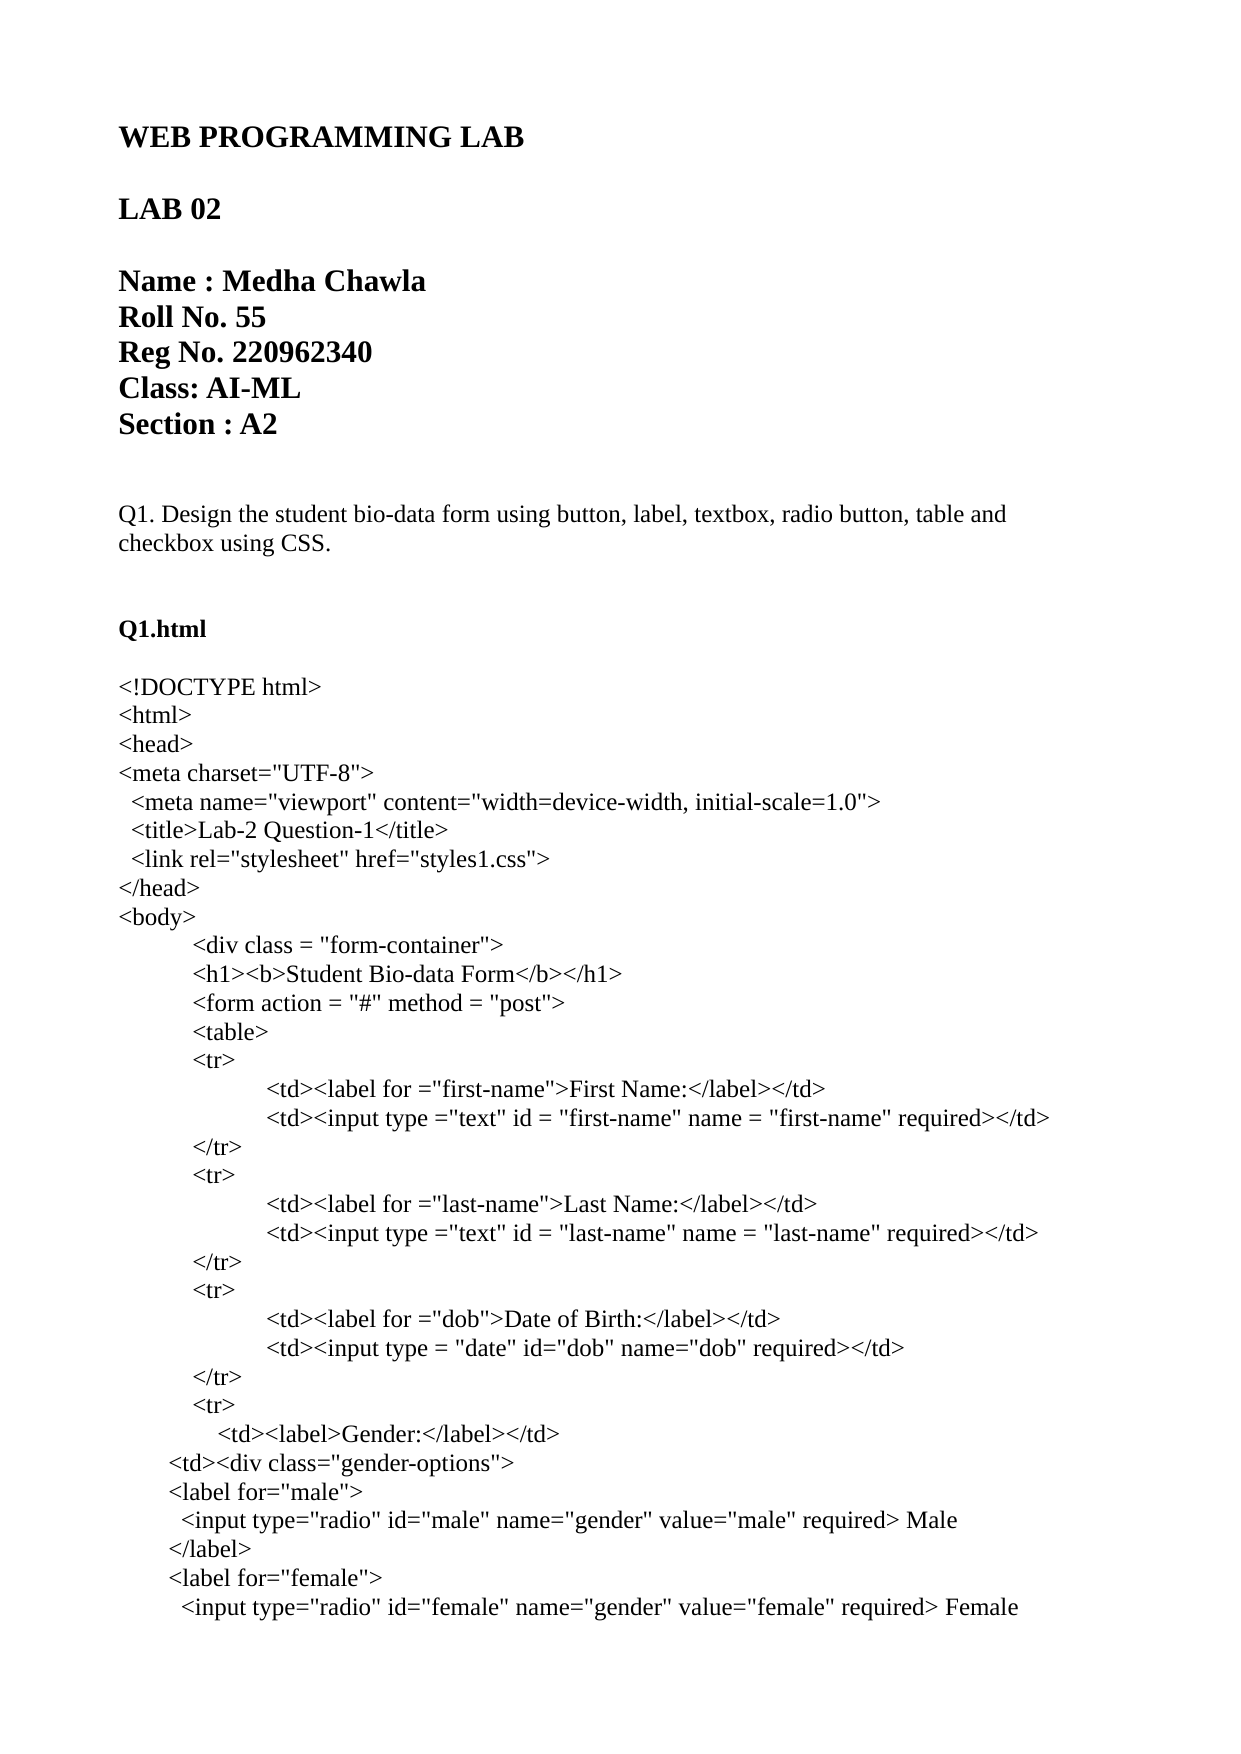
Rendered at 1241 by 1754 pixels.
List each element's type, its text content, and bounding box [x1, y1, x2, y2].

text <td><input type ="text" id = "last-name" name = "last-name" required></td> [118, 1218, 1122, 1247]
text <td><input type = "date" id="dob" name="dob" required></td> [118, 1333, 1122, 1362]
text <td><label>Gender:</label></td> [118, 1419, 1122, 1448]
text Reg No. 220962340 [118, 334, 1122, 370]
text <input type="radio" id="male" name="gender" value="male" required> Male [118, 1505, 1122, 1534]
text <title>Lab-2 Question-1</title> [118, 815, 1122, 844]
text checkbox using CSS. [118, 528, 1122, 557]
text <td><label for ="last-name">Last Name:</label></td> [118, 1189, 1122, 1218]
text <html> [118, 700, 1122, 729]
text </head> [118, 873, 1122, 902]
text <td><label for ="first-name">First Name:</label></td> [118, 1074, 1122, 1103]
text <meta charset="UTF-8"> [118, 758, 1122, 787]
text Section : A2 [118, 406, 1122, 442]
text <h1><b>Student Bio-data Form</b></h1> [118, 959, 1122, 988]
text <td><div class="gender-options"> [118, 1448, 1122, 1477]
text </tr> [118, 1247, 1122, 1275]
text <tr> [118, 1160, 1122, 1189]
text <meta name="viewport" content="width=device-width, initial-scale=1.0"> [118, 787, 1122, 815]
text LAB 02 [118, 190, 1122, 226]
text </tr> [118, 1362, 1122, 1390]
text </tr> [118, 1132, 1122, 1160]
text <label for="male"> [118, 1477, 1122, 1505]
text Q1.html [118, 614, 1122, 643]
text <!DOCTYPE html> [118, 672, 1122, 700]
text <head> [118, 729, 1122, 758]
text <link rel="stylesheet" href="styles1.css"> [118, 844, 1122, 873]
text <div class = "form-container"> [118, 930, 1122, 959]
text <tr> [118, 1390, 1122, 1419]
text WEB PROGRAMMING LAB [118, 118, 1122, 154]
text </label> [118, 1534, 1122, 1563]
text <tr> [118, 1275, 1122, 1304]
text <td><input type ="text" id = "first-name" name = "first-name" required></td> [118, 1103, 1122, 1132]
text Roll No. 55 [118, 298, 1122, 334]
text <td><label for ="dob">Date of Birth:</label></td> [118, 1304, 1122, 1333]
text <table> [118, 1017, 1122, 1045]
text Class: AI-ML [118, 370, 1122, 406]
text <form action = "#" method = "post"> [118, 988, 1122, 1017]
text <body> [118, 902, 1122, 930]
text Name : Medha Chawla [118, 262, 1122, 298]
text <label for="female"> [118, 1563, 1122, 1592]
text <input type="radio" id="female" name="gender" value="female" required> Female [118, 1592, 1122, 1620]
text <tr> [118, 1045, 1122, 1074]
text Q1. Design the student bio-data form using button, label, textbox, radio button, table and [118, 499, 1122, 528]
